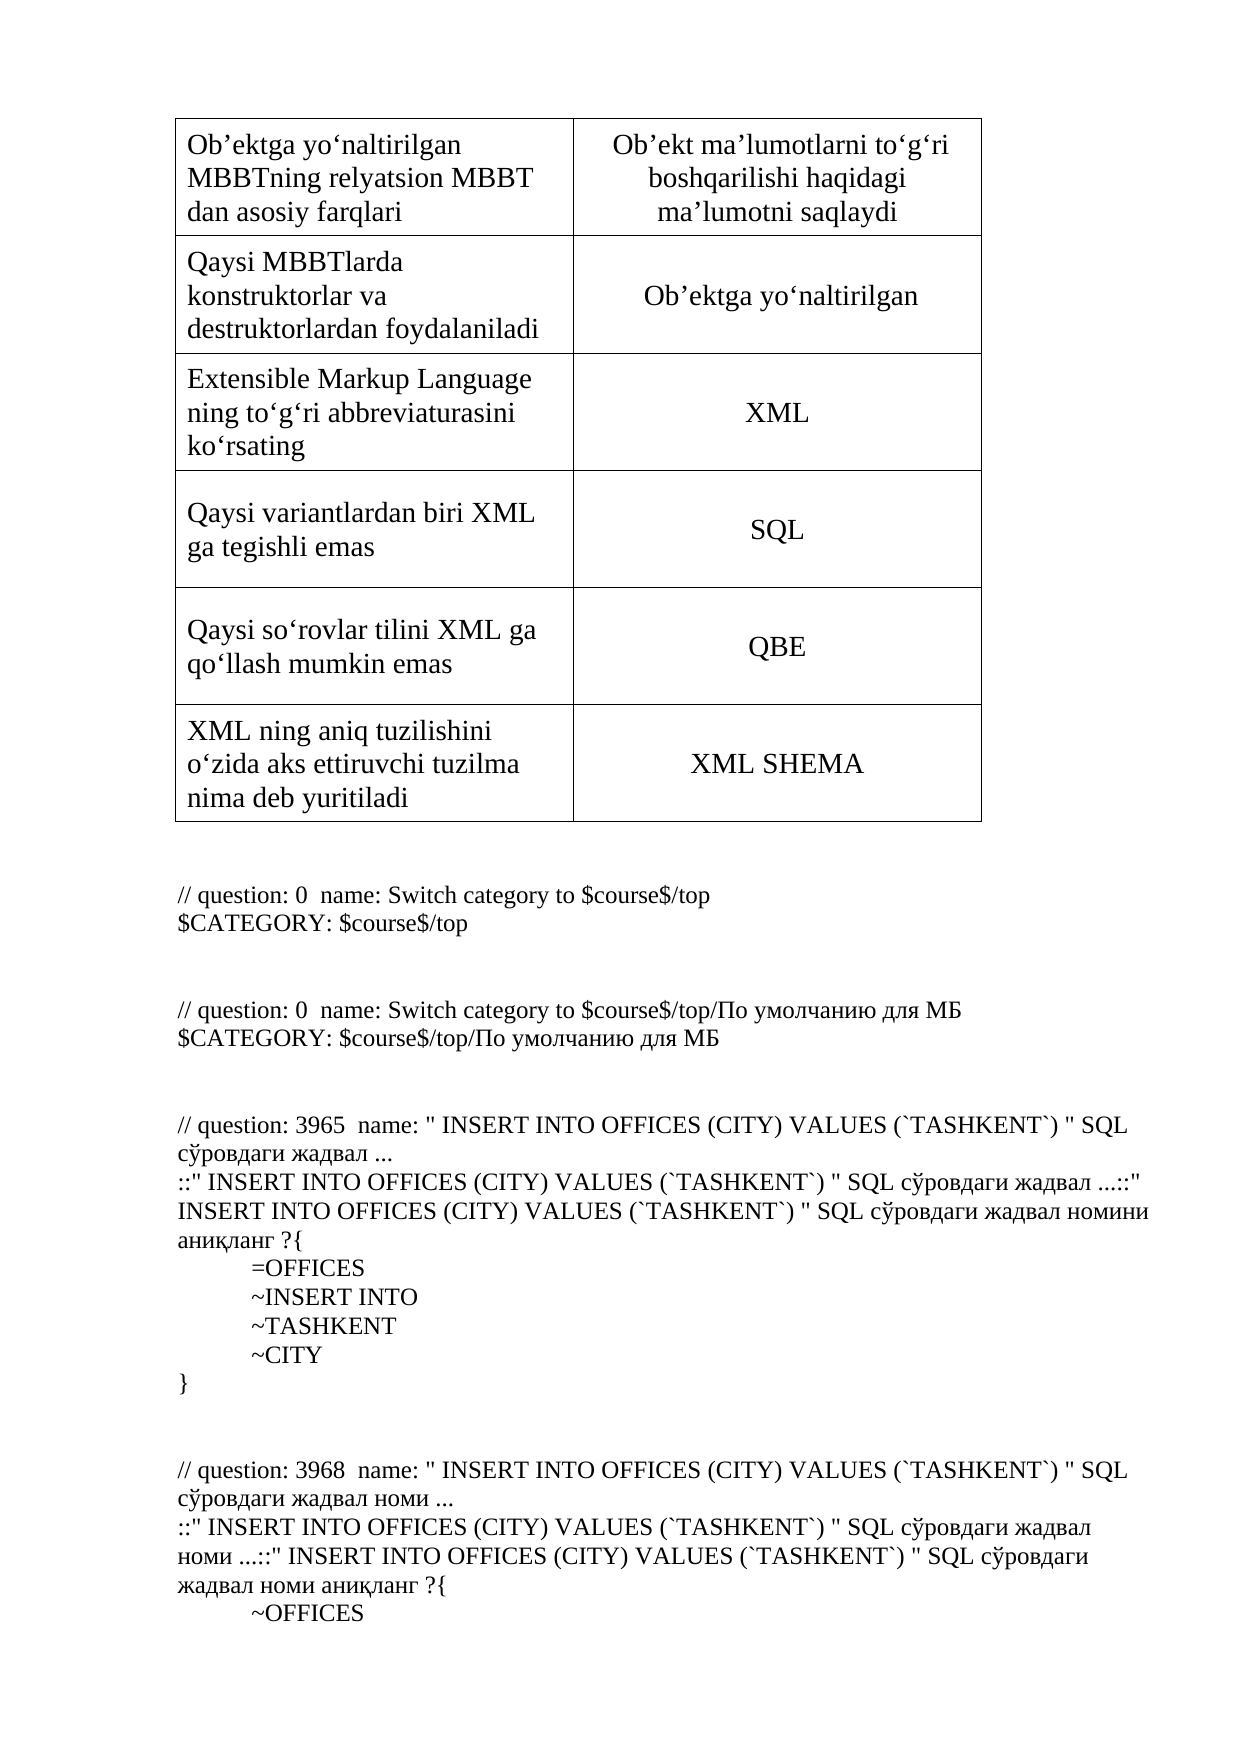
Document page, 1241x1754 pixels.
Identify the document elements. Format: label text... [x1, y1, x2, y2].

table_cell Qaysi so‘rovlar tilini XML ga qo‘llash mumkin emas [176, 588, 573, 704]
text ~TASHKENT [177, 1311, 1152, 1340]
table_cell Ob’ekt ma’lumotlarni to‘g‘ri boshqarilishi haqidagi ma’lumotni saqlaydi [574, 119, 981, 235]
text ::" INSERT INTO OFFICES (CITY) VALUES (`TASHKENT`) " SQL сўровдаги жадвал номи ...::" INSERT INTO OFFICES (CITY) VALUES (`TASHKENT`) " SQL сўровдаги жадвал номи аниқланг ?{ [177, 1512, 1152, 1598]
table_cell SQL [574, 471, 981, 587]
text ::" INSERT INTO OFFICES (CITY) VALUES (`TASHKENT`) " SQL сўровдаги жадвал ...::" INSERT INTO OFFICES (CITY) VALUES (`TASHKENT`) " SQL сўровдаги жадвал номини аниқланг ?{ [177, 1167, 1152, 1253]
text // question: 0 name: Switch category to $course$/top [177, 880, 1152, 908]
table_cell Qaysi variantlardan biri XML ga tegishli emas [176, 471, 573, 587]
text // question: 3965 name: " INSERT INTO OFFICES (CITY) VALUES (`TASHKENT`) " SQL сўровдаги жадвал ... [177, 1110, 1152, 1167]
text $CATEGORY: $course$/top [177, 908, 1152, 937]
table_cell Ob’ektga yo‘naltirilgan [574, 236, 981, 352]
table_cell Qaysi MBBTlarda konstruktorlar va destruktorlardan foydalaniladi [176, 236, 573, 352]
text // question: 3968 name: " INSERT INTO OFFICES (CITY) VALUES (`TASHKENT`) " SQL сўровдаги жадвал номи ... [177, 1455, 1152, 1512]
table_cell Ob’ektga yo‘naltirilgan MBBTning relyatsion MBBT dan asosiy farqlari [176, 119, 573, 235]
text // question: 0 name: Switch category to $course$/top/По умолчанию для МБ [177, 995, 1152, 1023]
table_cell QBE [574, 588, 981, 704]
table_cell XML SHEMA [574, 705, 981, 821]
table_cell Extensible Markup Language ning to‘g‘ri abbreviaturasini ko‘rsating [176, 354, 573, 470]
text ~INSERT INTO [177, 1282, 1152, 1311]
text $CATEGORY: $course$/top/По умолчанию для МБ [177, 1023, 1152, 1052]
table_cell XML ning aniq tuzilishini o‘zida aks ettiruvchi tuzilma nima deb yuritiladi [176, 705, 573, 821]
table_cell XML [574, 354, 981, 470]
text =OFFICES [177, 1253, 1152, 1282]
text ~OFFICES [177, 1598, 1152, 1627]
text } [177, 1368, 1152, 1397]
text ~CITY [177, 1340, 1152, 1368]
